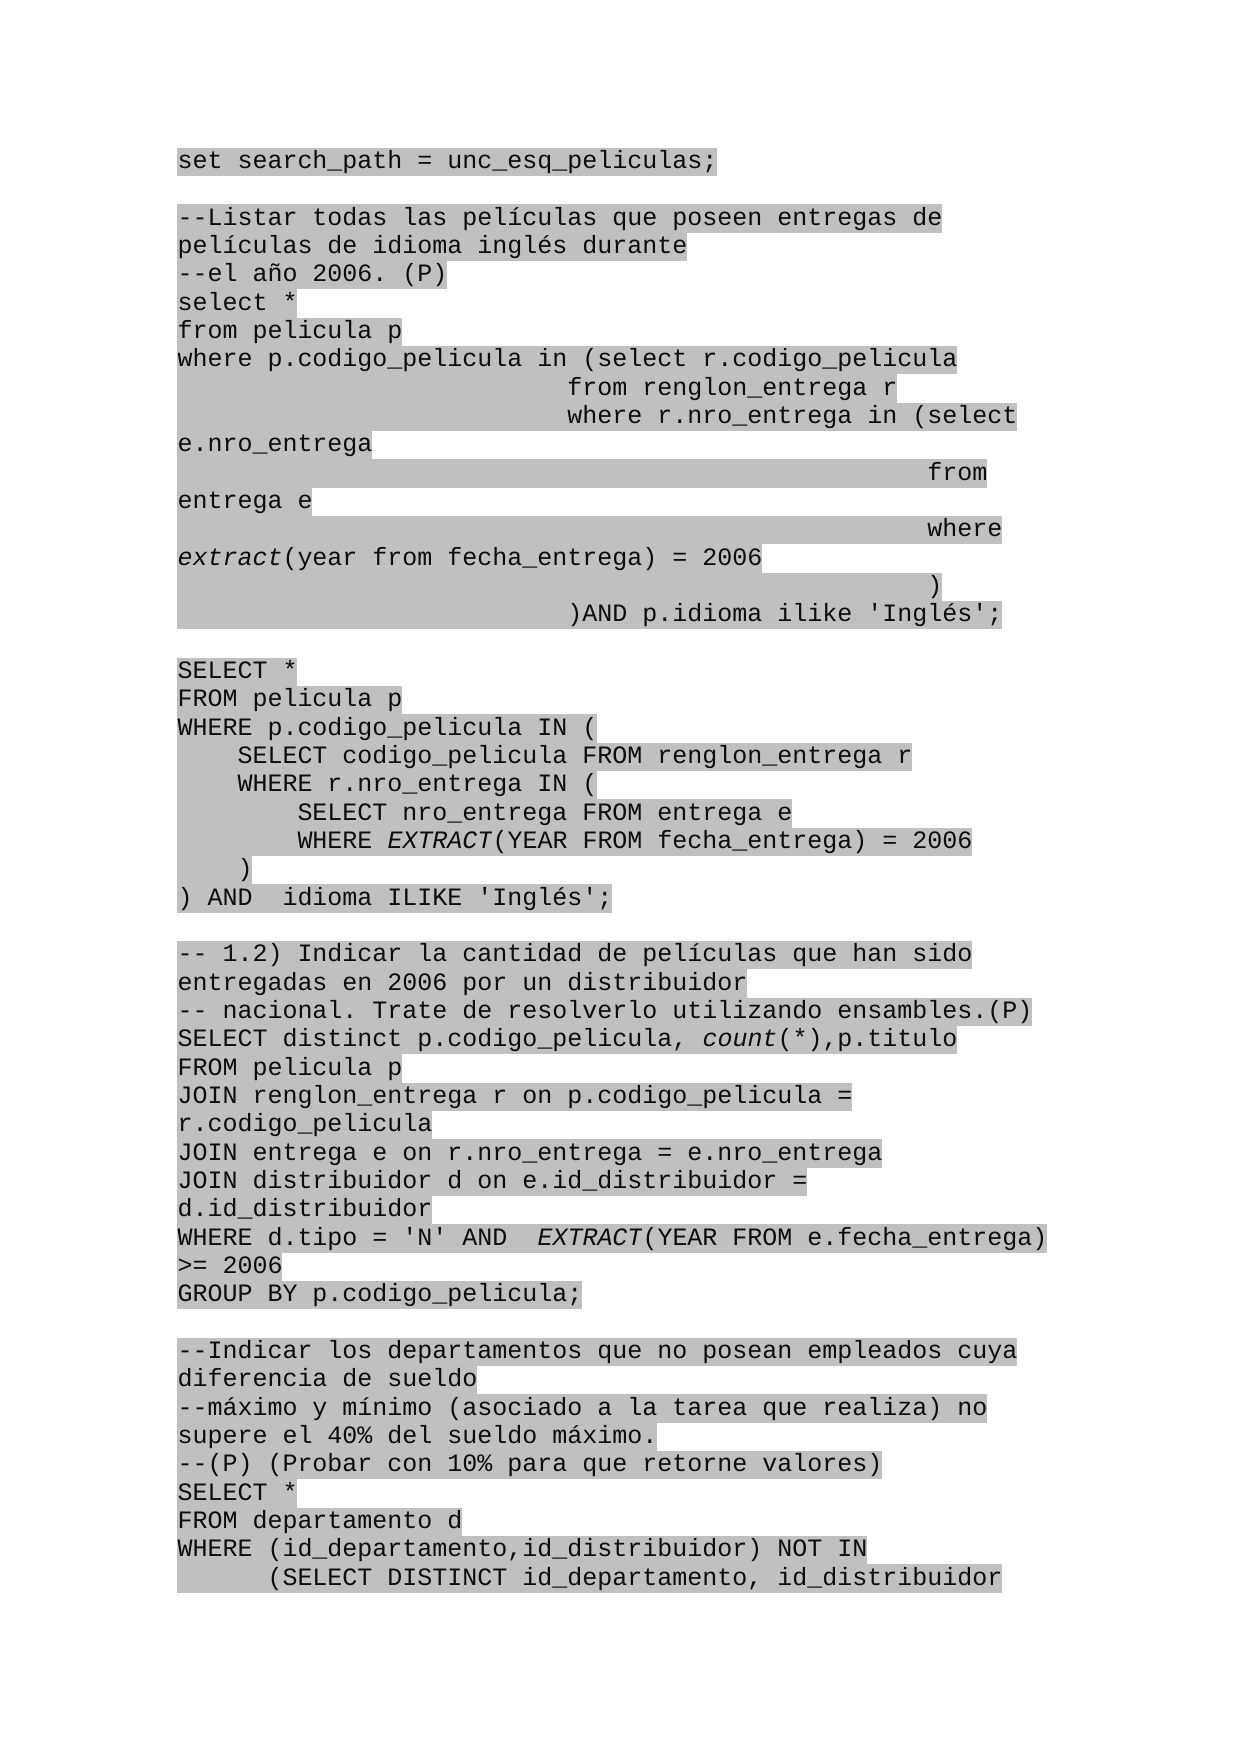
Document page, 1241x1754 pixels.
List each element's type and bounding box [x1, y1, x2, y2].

text [177, 148, 1063, 1593]
